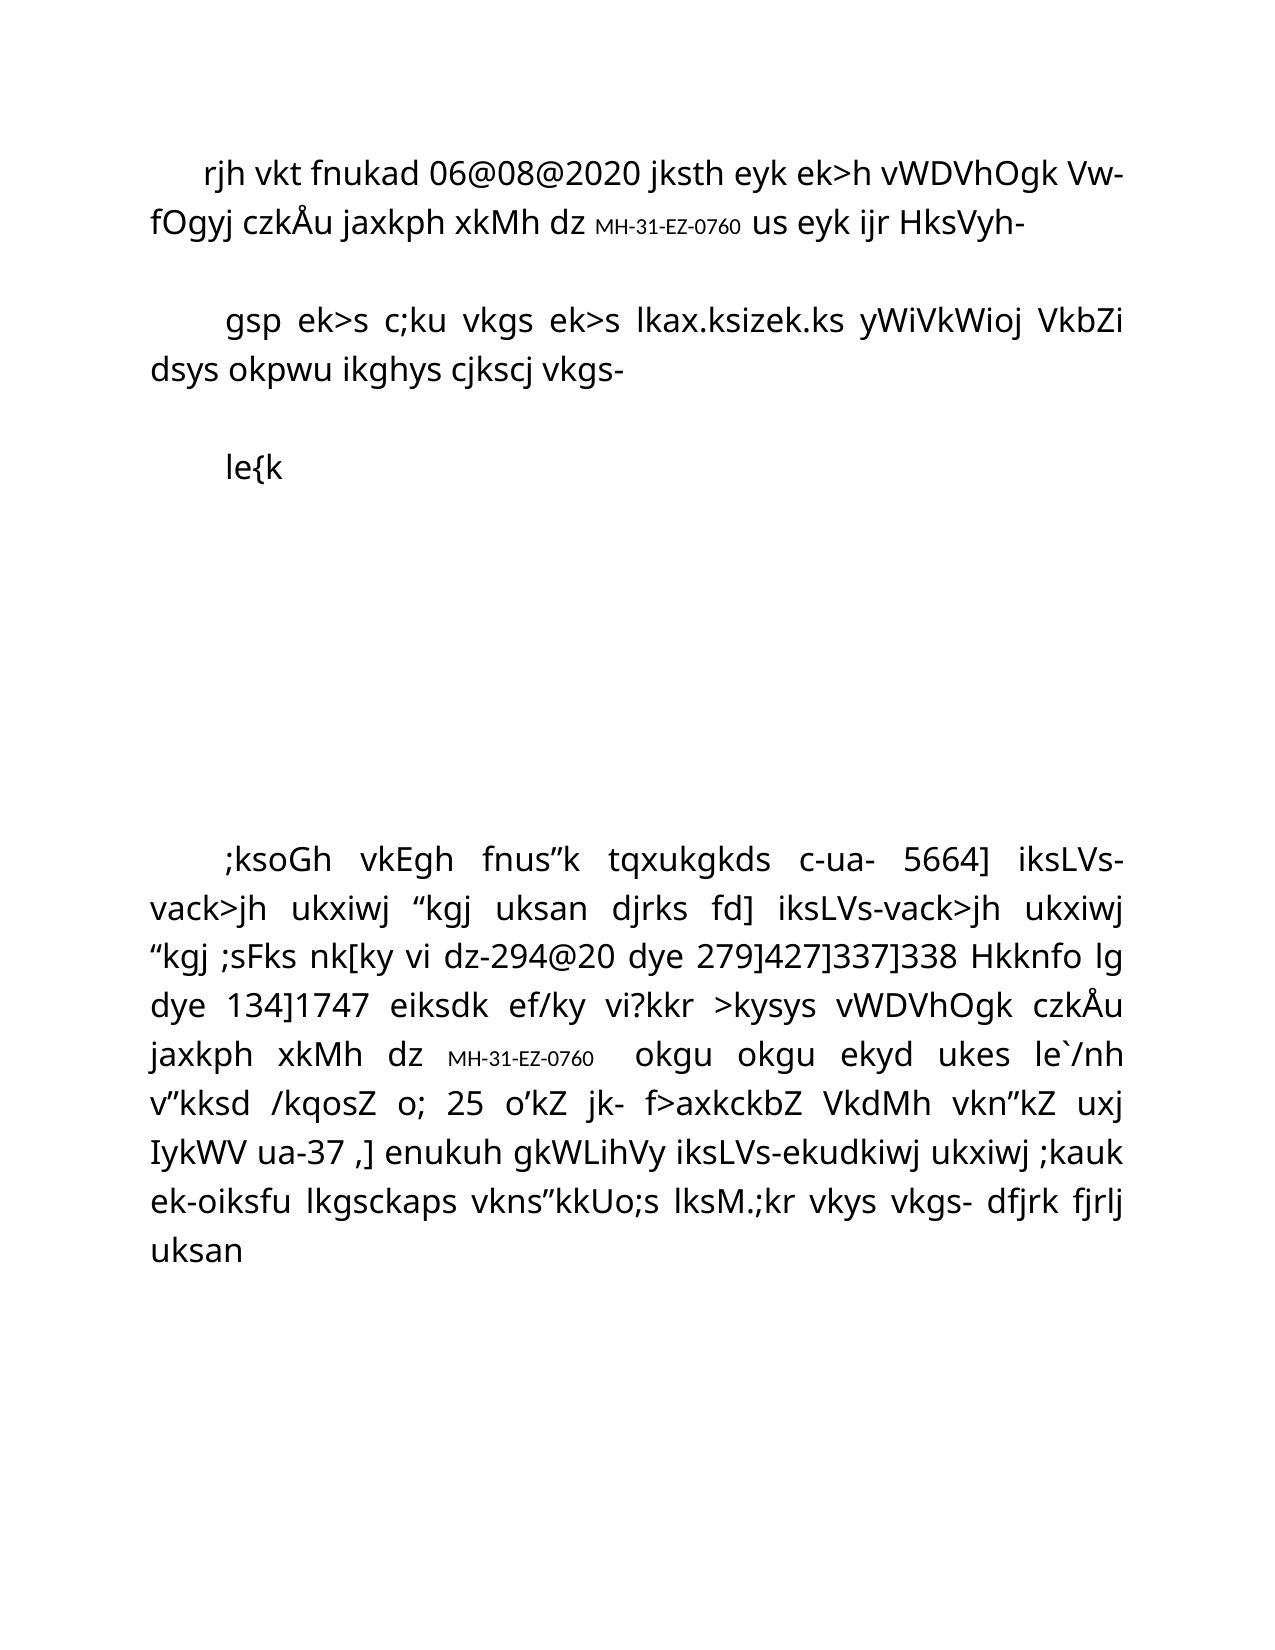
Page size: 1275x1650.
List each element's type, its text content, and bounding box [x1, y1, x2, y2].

text rjh vkt fnukad 06@08@2020 jksth eyk ek>h vWDVhOgk Vw- fOgyj czkÅu jaxkph xkMh dz MH-31-EZ-0760 us eyk ijr HksVyh- [150, 150, 1125, 244]
text le{k [150, 444, 1125, 489]
text gsp ek>s c;ku vkgs ek>s lkax.ksizek.ks yWiVkWioj VkbZi dsys okpwu ikghys cjkscj vkgs- [150, 297, 1125, 391]
text ;ksoGh vkEgh fnus”k tqxukgkds c-ua- 5664] iksLVs-vack>jh ukxiwj “kgj uksan djrks fd] iksLVs-vack>jh ukxiwj “kgj ;sFks nk[ky vi dz-294@20 dye 279]427]337]338 Hkknfo lg dye 134]1747 eiksdk ef/ky vi?kkr >kysys vWDVhOgk czkÅu jaxkph xkMh dz MH-31-EZ-0760 okgu okgu ekyd ukes le`/nh v”kksd /kqosZ o; 25 o’kZ jk- f>axkckbZ VkdMh vkn”kZ uxj IykWV ua-37 ,] enukuh gkWLihVy iksLVs-ekudkiwj ukxiwj ;kauk ek-oiksfu lkgsckaps vkns”kkUo;s lksM.;kr vkys vkgs- dfjrk fjrlj uksan [150, 835, 1125, 1272]
